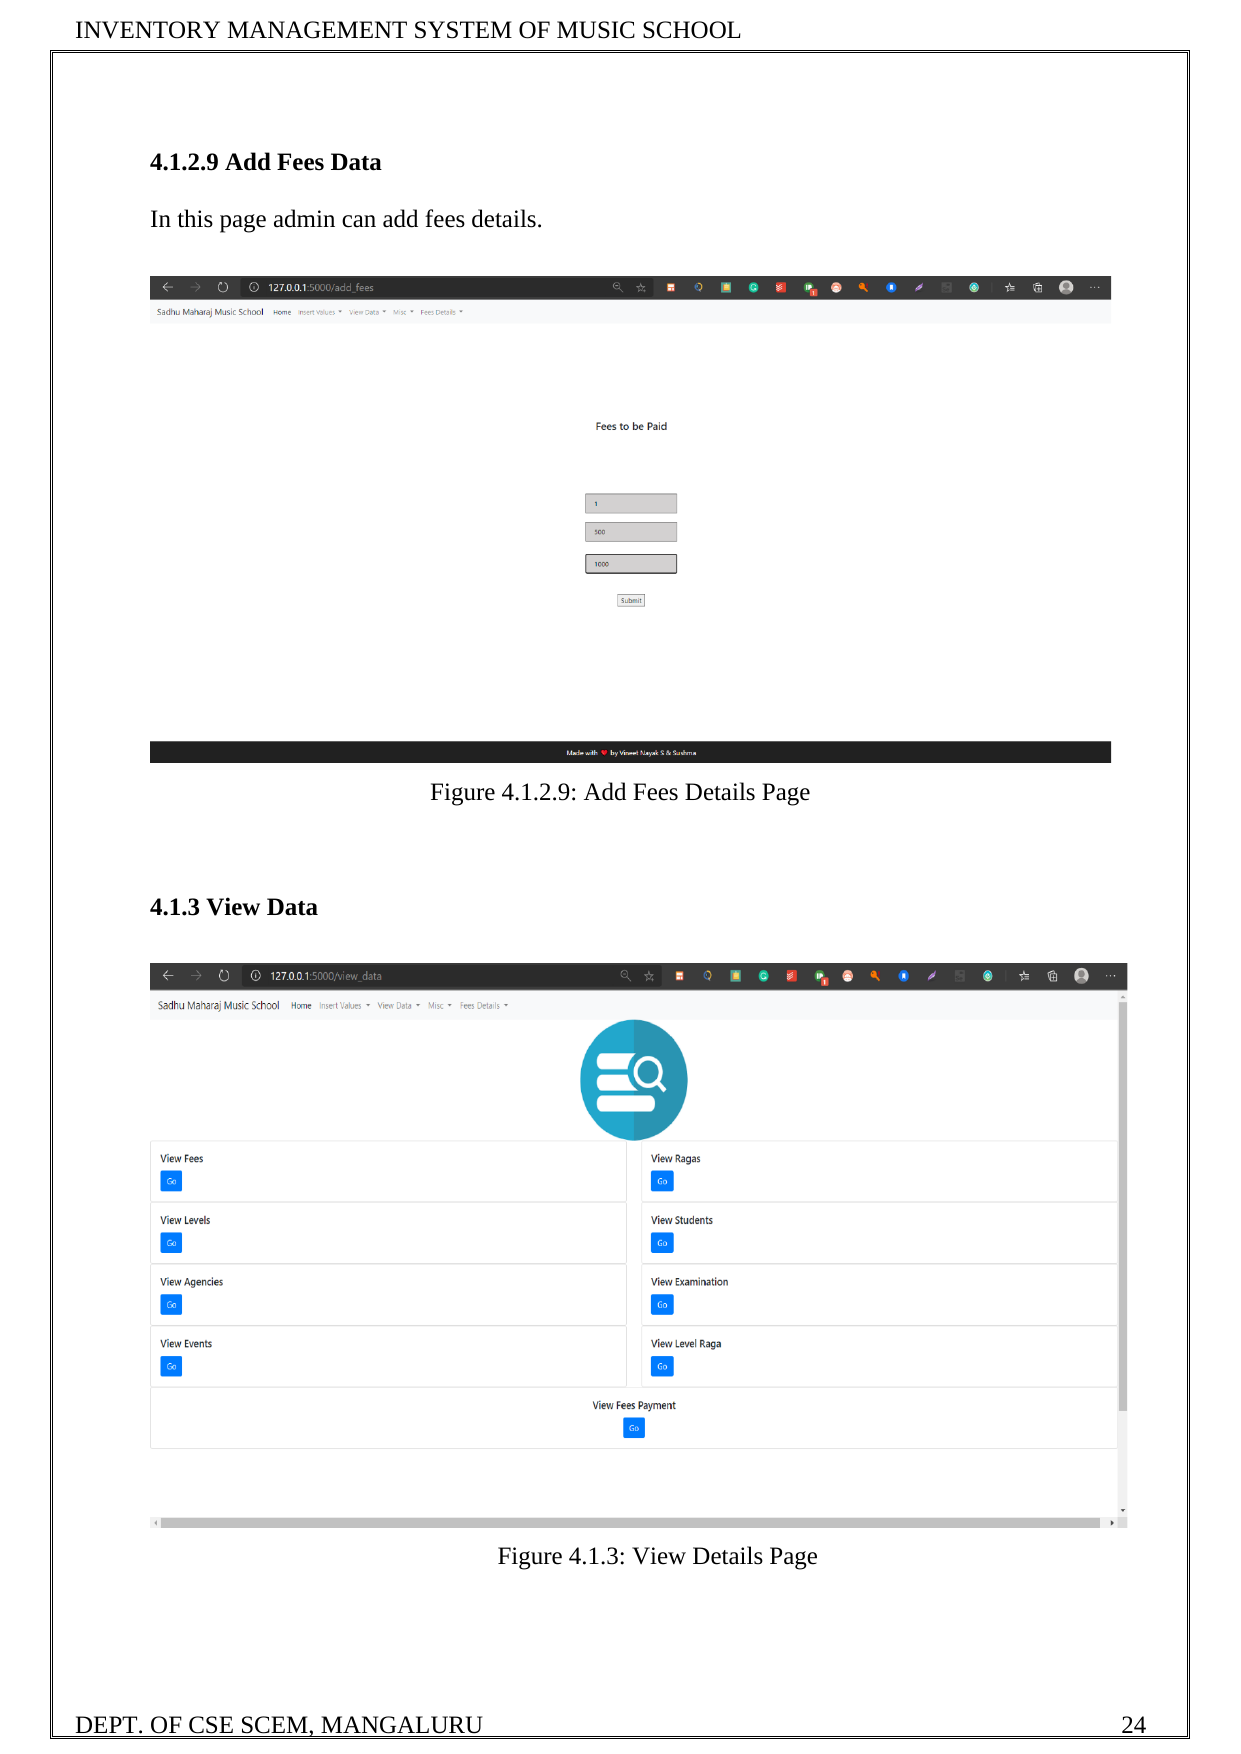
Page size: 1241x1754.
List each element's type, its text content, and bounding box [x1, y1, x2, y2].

text 4.1.2.9 Add Fees Data [75, 147, 1165, 176]
text Figure 4.1.3: View Details Page [150, 1541, 1165, 1570]
picture [150, 276, 1112, 764]
picture [150, 963, 1128, 1528]
text Figure 4.1.2.9: Add Fees Details Page [75, 777, 1165, 806]
text 4.1.3 View Data [75, 892, 1165, 921]
text In this page admin can add fees details. [75, 204, 1165, 233]
